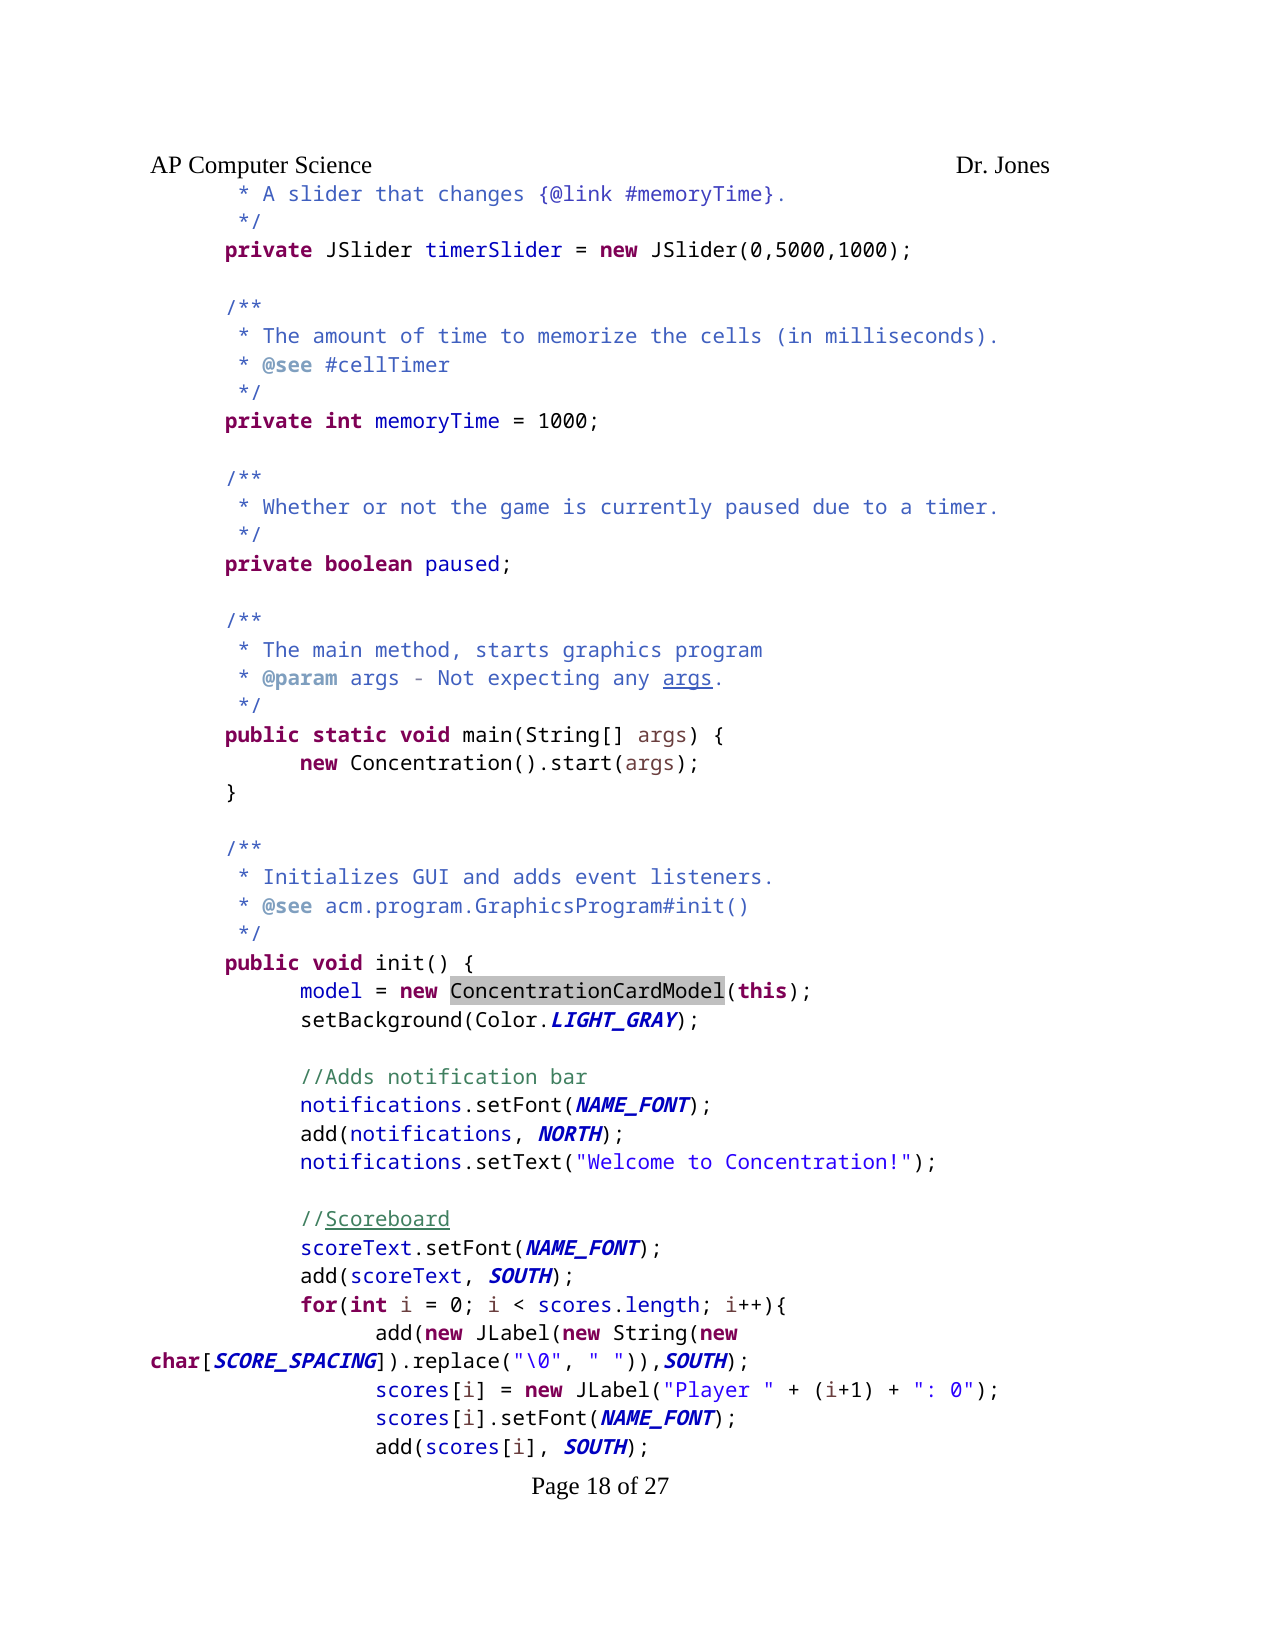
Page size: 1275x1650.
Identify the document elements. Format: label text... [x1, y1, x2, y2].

text */ [150, 378, 1125, 407]
text add(scores[i], SOUTH); [150, 1432, 1125, 1460]
text scores[i] = new JLabel("Player " + (i+1) + ": 0"); [150, 1375, 1125, 1403]
text add(new JLabel(new String(new char[SCORE_SPACING]).replace("\0", " ")),SOUTH); [150, 1318, 1125, 1375]
text notifications.setFont(NAME_FONT); [150, 1090, 1125, 1119]
text */ [150, 919, 1125, 948]
text */ [150, 207, 1125, 236]
text //Adds notification bar [150, 1062, 1125, 1090]
text add(scoreText, SOUTH); [150, 1261, 1125, 1290]
text new Concentration().start(args); [150, 748, 1125, 777]
text * Whether or not the game is currently paused due to a timer. [150, 492, 1125, 521]
text public static void main(String[] args) { [150, 720, 1125, 748]
text /** [150, 606, 1125, 635]
text notifications.setText("Welcome to Concentration!"); [150, 1147, 1125, 1176]
text /** [150, 293, 1125, 321]
text * The amount of time to memorize the cells (in milliseconds). [150, 321, 1125, 350]
text for(int i = 0; i < scores.length; i++){ [150, 1290, 1125, 1318]
text */ [150, 692, 1125, 720]
text private int memoryTime = 1000; [150, 407, 1125, 435]
text * @see acm.program.GraphicsProgram#init() [150, 891, 1125, 919]
text /** [150, 464, 1125, 492]
text scores[i].setFont(NAME_FONT); [150, 1403, 1125, 1432]
text /** [150, 834, 1125, 862]
text } [150, 777, 1125, 805]
text */ [150, 521, 1125, 549]
text setBackground(Color.LIGHT_GRAY); [150, 1005, 1125, 1033]
text private boolean paused; [150, 549, 1125, 577]
text public void init() { [150, 948, 1125, 976]
text private JSlider timerSlider = new JSlider(0,5000,1000); [150, 236, 1125, 264]
text * Initializes GUI and adds event listeners. [150, 862, 1125, 891]
text //Scoreboard [150, 1204, 1125, 1233]
text * @see #cellTimer [150, 350, 1125, 378]
text * A slider that changes {@link #memoryTime}. [150, 179, 1125, 207]
text * The main method, starts graphics program [150, 635, 1125, 663]
text add(notifications, NORTH); [150, 1119, 1125, 1147]
text model = new ConcentrationCardModel(this); [725, 976, 1125, 1005]
text scoreText.setFont(NAME_FONT); [150, 1233, 1125, 1261]
text * @param args - Not expecting any args. [150, 663, 1125, 692]
text model = new ConcentrationCardModel(this); [150, 976, 450, 1005]
